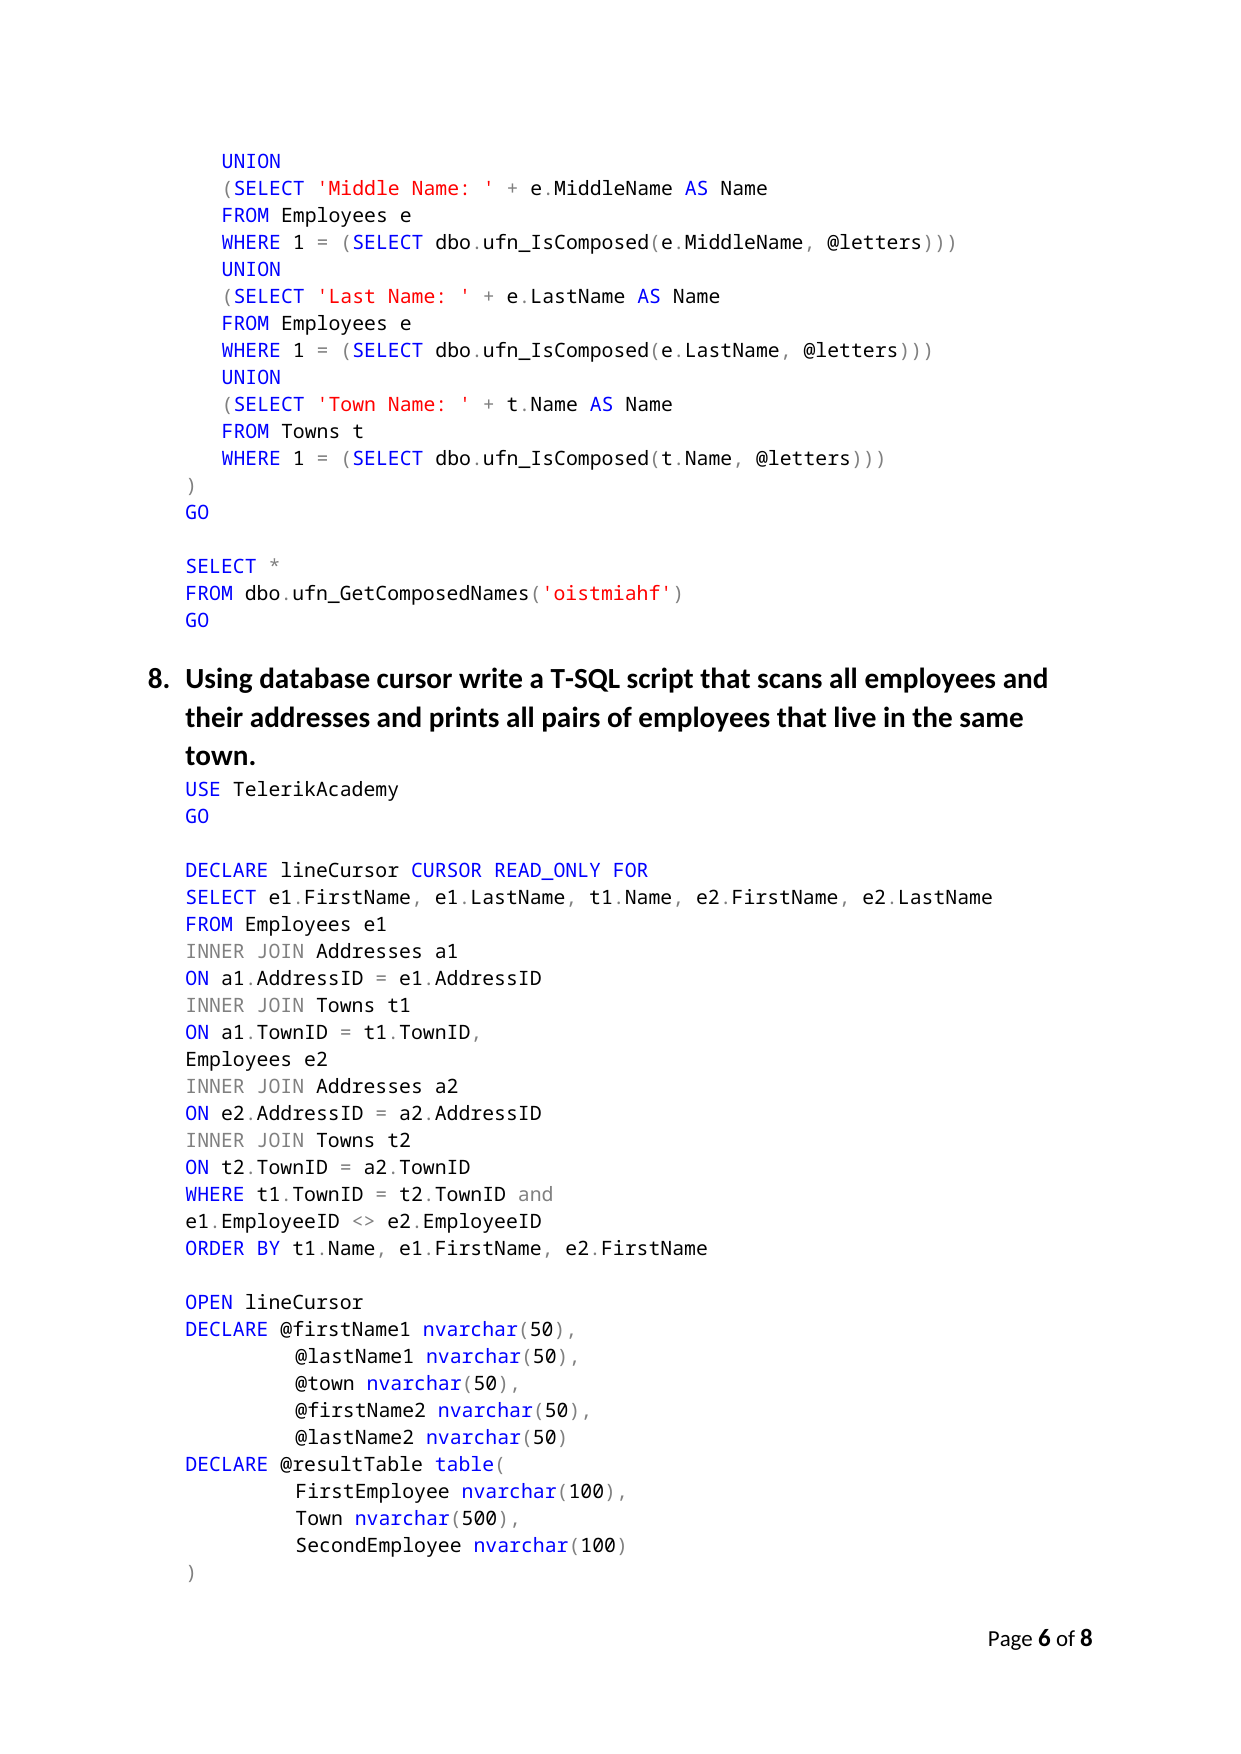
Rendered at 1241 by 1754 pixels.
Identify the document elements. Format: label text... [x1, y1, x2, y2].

text (SELECT 'Last Name: ' + e.LastName AS Name [185, 282, 1093, 309]
list OPEN lineCursor [185, 1288, 1093, 1315]
list DECLARE @firstName1 nvarchar(50), [185, 1315, 1093, 1342]
text SELECT * [185, 552, 1093, 579]
text FROM dbo.ufn_GetComposedNames('oistmiahf') [185, 579, 1093, 606]
list @lastName2 nvarchar(50) [185, 1423, 1093, 1450]
list SELECT e1.FirstName, e1.LastName, t1.Name, e2.FirstName, e2.LastName [185, 883, 1093, 910]
list FROM Employees e1 [185, 910, 1093, 937]
list WHERE t1.TownID = t2.TownID and [185, 1180, 1093, 1207]
list @firstName2 nvarchar(50), [185, 1396, 1093, 1423]
text (SELECT 'Town Name: ' + t.Name AS Name [185, 390, 1093, 417]
text GO [185, 606, 1093, 633]
list ON t2.TownID = a2.TownID [185, 1153, 1093, 1180]
list Employees e2 [185, 1045, 1093, 1072]
text WHERE 1 = (SELECT dbo.ufn_IsComposed(e.LastName, @letters))) [185, 336, 1093, 363]
text FROM Employees e [185, 309, 1093, 336]
list INNER JOIN Towns t2 [185, 1126, 1093, 1153]
list ORDER BY t1.Name, e1.FirstName, e2.FirstName [185, 1234, 1093, 1261]
text WHERE 1 = (SELECT dbo.ufn_IsComposed(t.Name, @letters))) [185, 444, 1093, 471]
text (SELECT 'Middle Name: ' + e.MiddleName AS Name [185, 174, 1093, 202]
list ON a1.TownID = t1.TownID, [185, 1018, 1093, 1045]
text WHERE 1 = (SELECT dbo.ufn_IsComposed(e.MiddleName, @letters))) [185, 228, 1093, 256]
text GO [185, 498, 1093, 525]
list USE TelerikAcademy [185, 776, 1093, 802]
list e1.EmployeeID <> e2.EmployeeID [185, 1207, 1093, 1234]
list @town nvarchar(50), [185, 1369, 1093, 1396]
list SecondEmployee nvarchar(100) [185, 1531, 1093, 1558]
list @lastName1 nvarchar(50), [185, 1342, 1093, 1369]
text UNION [185, 148, 1093, 174]
list ) [185, 1558, 1093, 1585]
text FROM Employees e [185, 202, 1093, 228]
list DECLARE @resultTable table( [185, 1450, 1093, 1477]
list INNER JOIN Addresses a1 [185, 937, 1093, 964]
text UNION [185, 256, 1093, 282]
list Using database cursor write a T-SQL script that scans all employees and their addresses and prints all pairs of employees that live in the same town. [148, 660, 1093, 773]
text UNION [185, 363, 1093, 390]
text ) [185, 471, 1093, 498]
text FROM Towns t [185, 417, 1093, 444]
list DECLARE lineCursor CURSOR READ_ONLY FOR [185, 856, 1093, 883]
list FirstEmployee nvarchar(100), [185, 1477, 1093, 1504]
list ON a1.AddressID = e1.AddressID [185, 964, 1093, 991]
list GO [185, 802, 1093, 829]
list Town nvarchar(500), [185, 1504, 1093, 1531]
list INNER JOIN Towns t1 [185, 991, 1093, 1018]
list INNER JOIN Addresses a2 [185, 1072, 1093, 1099]
list ON e2.AddressID = a2.AddressID [185, 1099, 1093, 1126]
